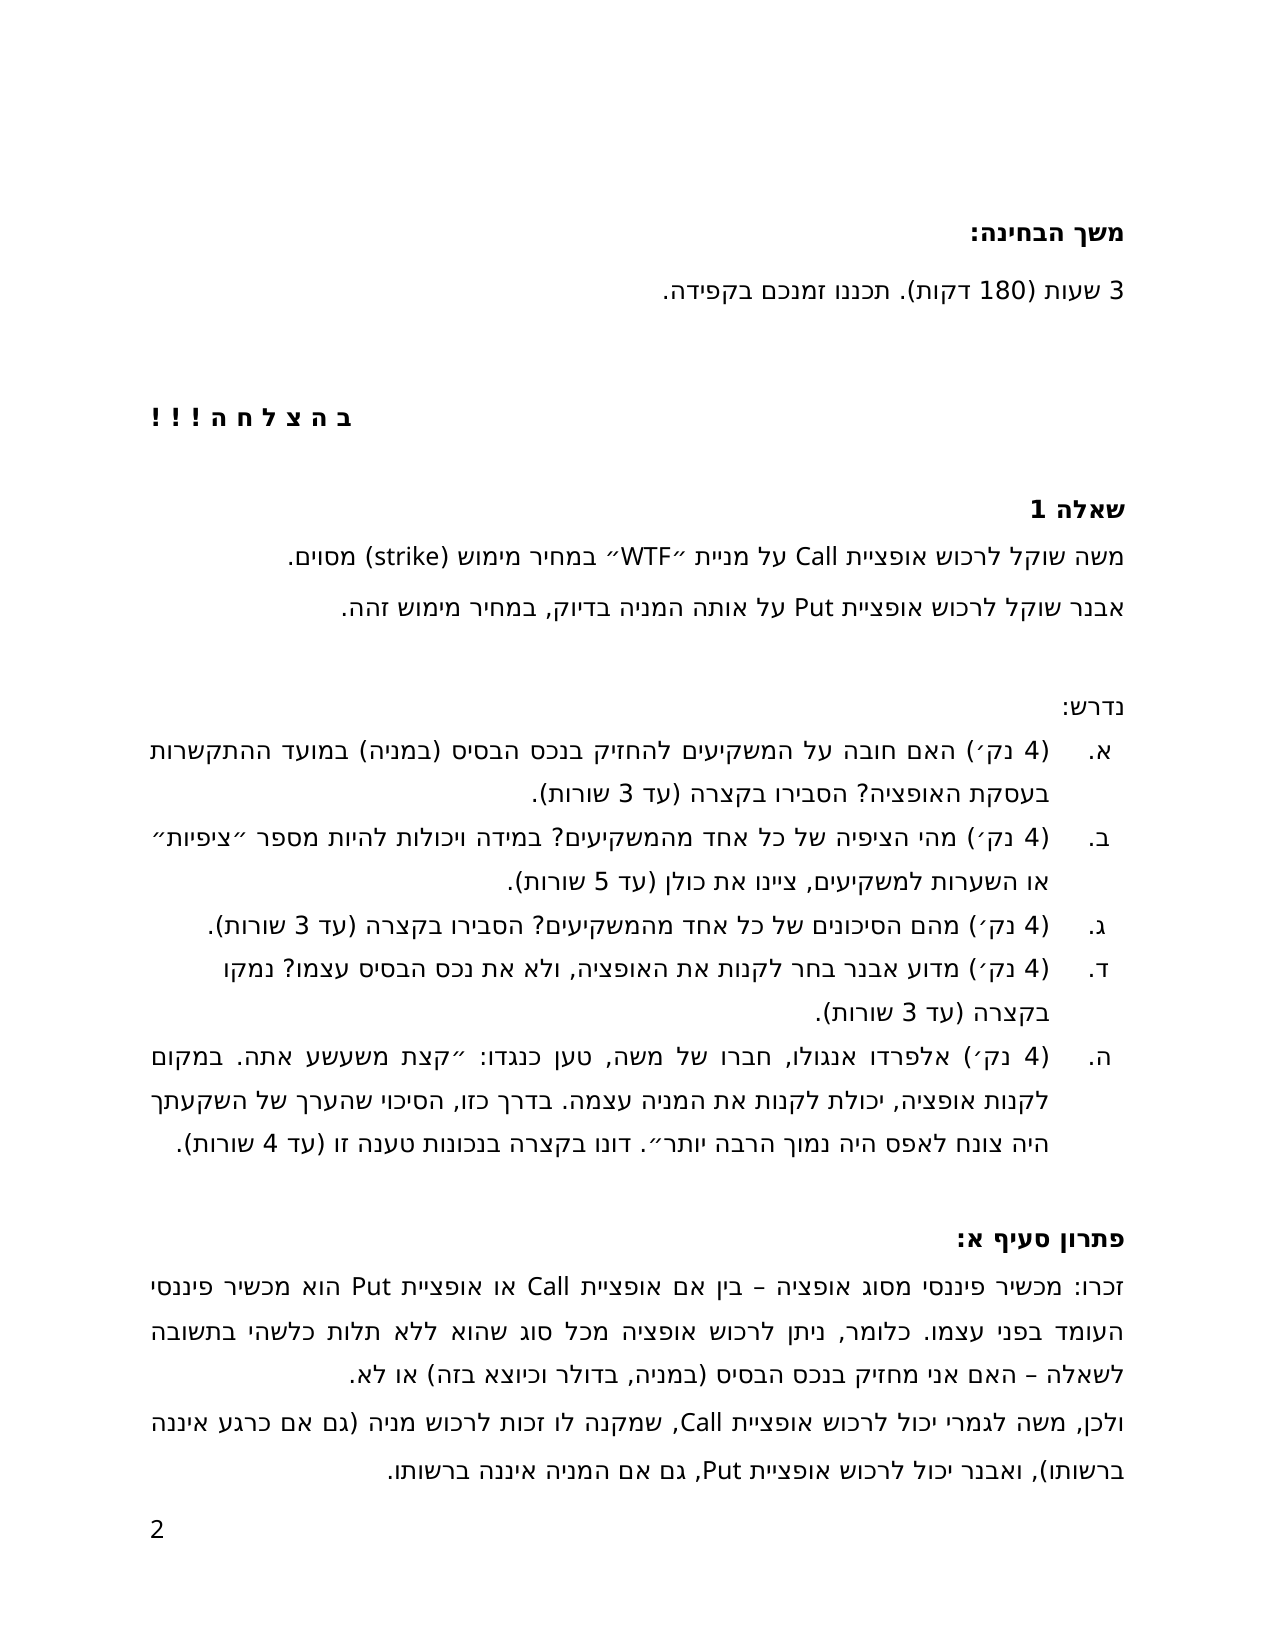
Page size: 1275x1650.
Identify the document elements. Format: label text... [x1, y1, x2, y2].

text משה שוקל לרכוש אופציית Call על מניית ״WTF״ במחיר מימוש (strike) מסוים. [150, 539, 1125, 573]
text 3 שעות (180 דקות). תכננו זמנכם בקפידה. [150, 276, 1125, 306]
text שאלה 1 [150, 495, 1125, 524]
text ב ה צ ל ח ה ! ! ! [150, 403, 1125, 432]
list (4 נק׳) האם חובה על המשקיעים להחזיק בנכס הבסיס (במניה) במועד ההתקשרות בעסקת האופציה? הסבירו בקצרה (עד 3 שורות). [150, 736, 1087, 809]
text זכרו: מכשיר פיננסי מסוג אופציה – בין אם אופציית Call או אופציית Put הוא מכשיר פיננסי העומד בפני עצמו. כלומר, ניתן לרכוש אופציה מכל סוג שהוא ללא תלות כלשהי בתשובה לשאלה – האם אני מחזיק בנכס הבסיס (במניה, בדולר וכיוצא בזה) או לא. [150, 1268, 1125, 1390]
list (4 נק׳) מהם הסיכונים של כל אחד מהמשקיעים? הסבירו בקצרה (עד 3 שורות). [150, 911, 1087, 940]
list (4 נק׳) אלפרדו אנגולו, חברו של משה, טען כנגדו: ״קצת משעשע אתה. במקום לקנות אופציה, יכולת לקנות את המניה עצמה. בדרך כזו, הסיכוי שהערך של השקעתך היה צונח לאפס היה נמוך הרבה יותר״. דונו בקצרה בנכונות טענה זו (עד 4 שורות). [150, 1042, 1087, 1159]
text ולכן, משה לגמרי יכול לרכוש אופציית Call, שמקנה לו זכות לרכוש מניה (גם אם כרגע איננה ברשותו), ואבנר יכול לרכוש אופציית Put, גם אם המניה איננה ברשותו. [150, 1404, 1125, 1487]
text אבנר שוקל לרכוש אופציית Put על אותה המניה בדיוק, במחיר מימוש זהה. [150, 590, 1125, 624]
text משך הבחינה: [150, 218, 1125, 247]
list (4 נק׳) מדוע אבנר בחר לקנות את האופציה, ולא את נכס הבסיס עצמו? נמקו בקצרה (עד 3 שורות). [150, 955, 1087, 1028]
list (4 נק׳) מהי הציפיה של כל אחד מהמשקיעים? במידה ויכולות להיות מספר ״ציפיות״ או השערות למשקיעים, ציינו את כולן (עד 5 שורות). [150, 823, 1087, 896]
text פתרון סעיף א: [150, 1224, 1125, 1254]
text נדרש: [150, 692, 1125, 721]
